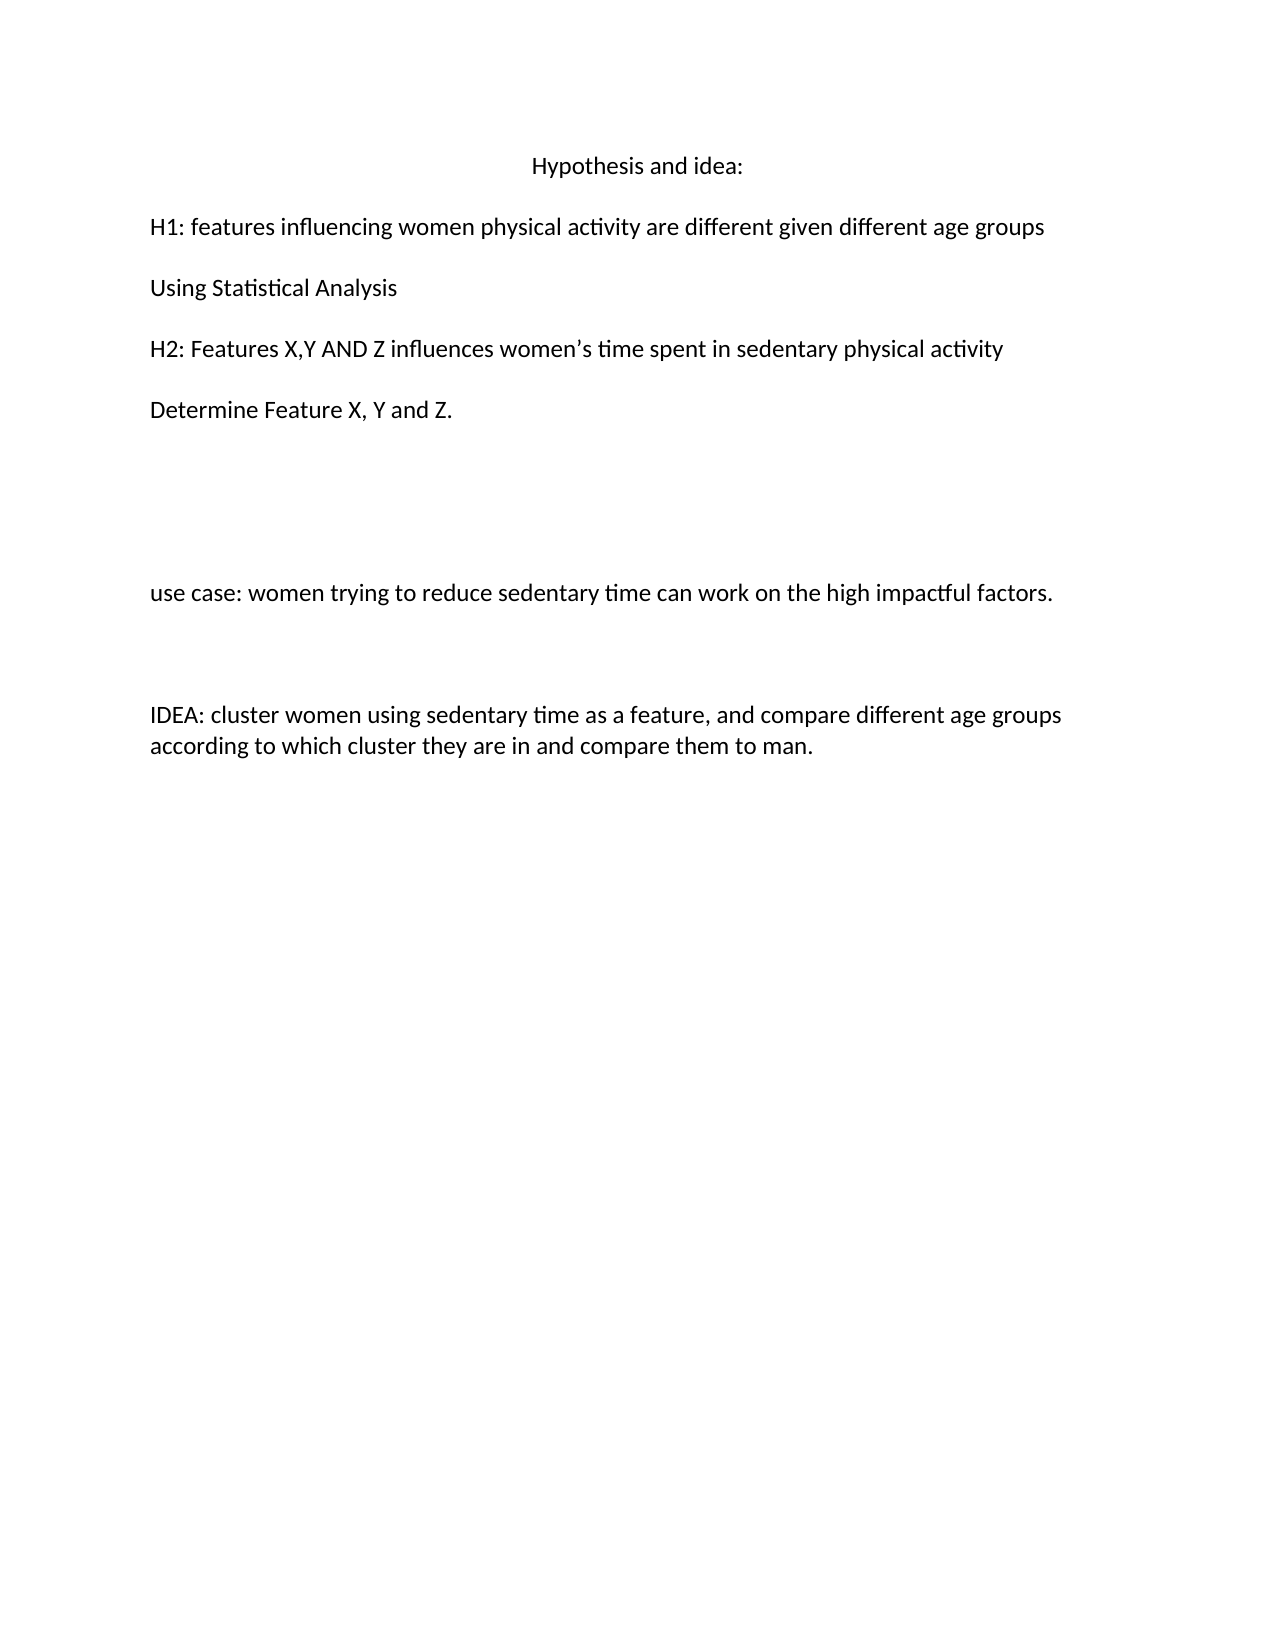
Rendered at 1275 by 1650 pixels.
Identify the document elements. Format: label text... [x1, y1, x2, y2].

text IDEA: cluster women using sedentary time as a feature, and compare different age groups according to which cluster they are in and compare them to man. [150, 699, 1125, 760]
text Hypothesis and idea: [150, 150, 1125, 181]
text H1: features influencing women physical activity are different given different age groups [150, 211, 1125, 242]
text Determine Feature X, Y and Z. [150, 394, 1125, 425]
text Using Statistical Analysis [150, 272, 1125, 303]
text H2: Features X,Y AND Z influences women’s time spent in sedentary physical activity [150, 333, 1125, 364]
text use case: women trying to reduce sedentary time can work on the high impactful factors. [150, 577, 1125, 608]
